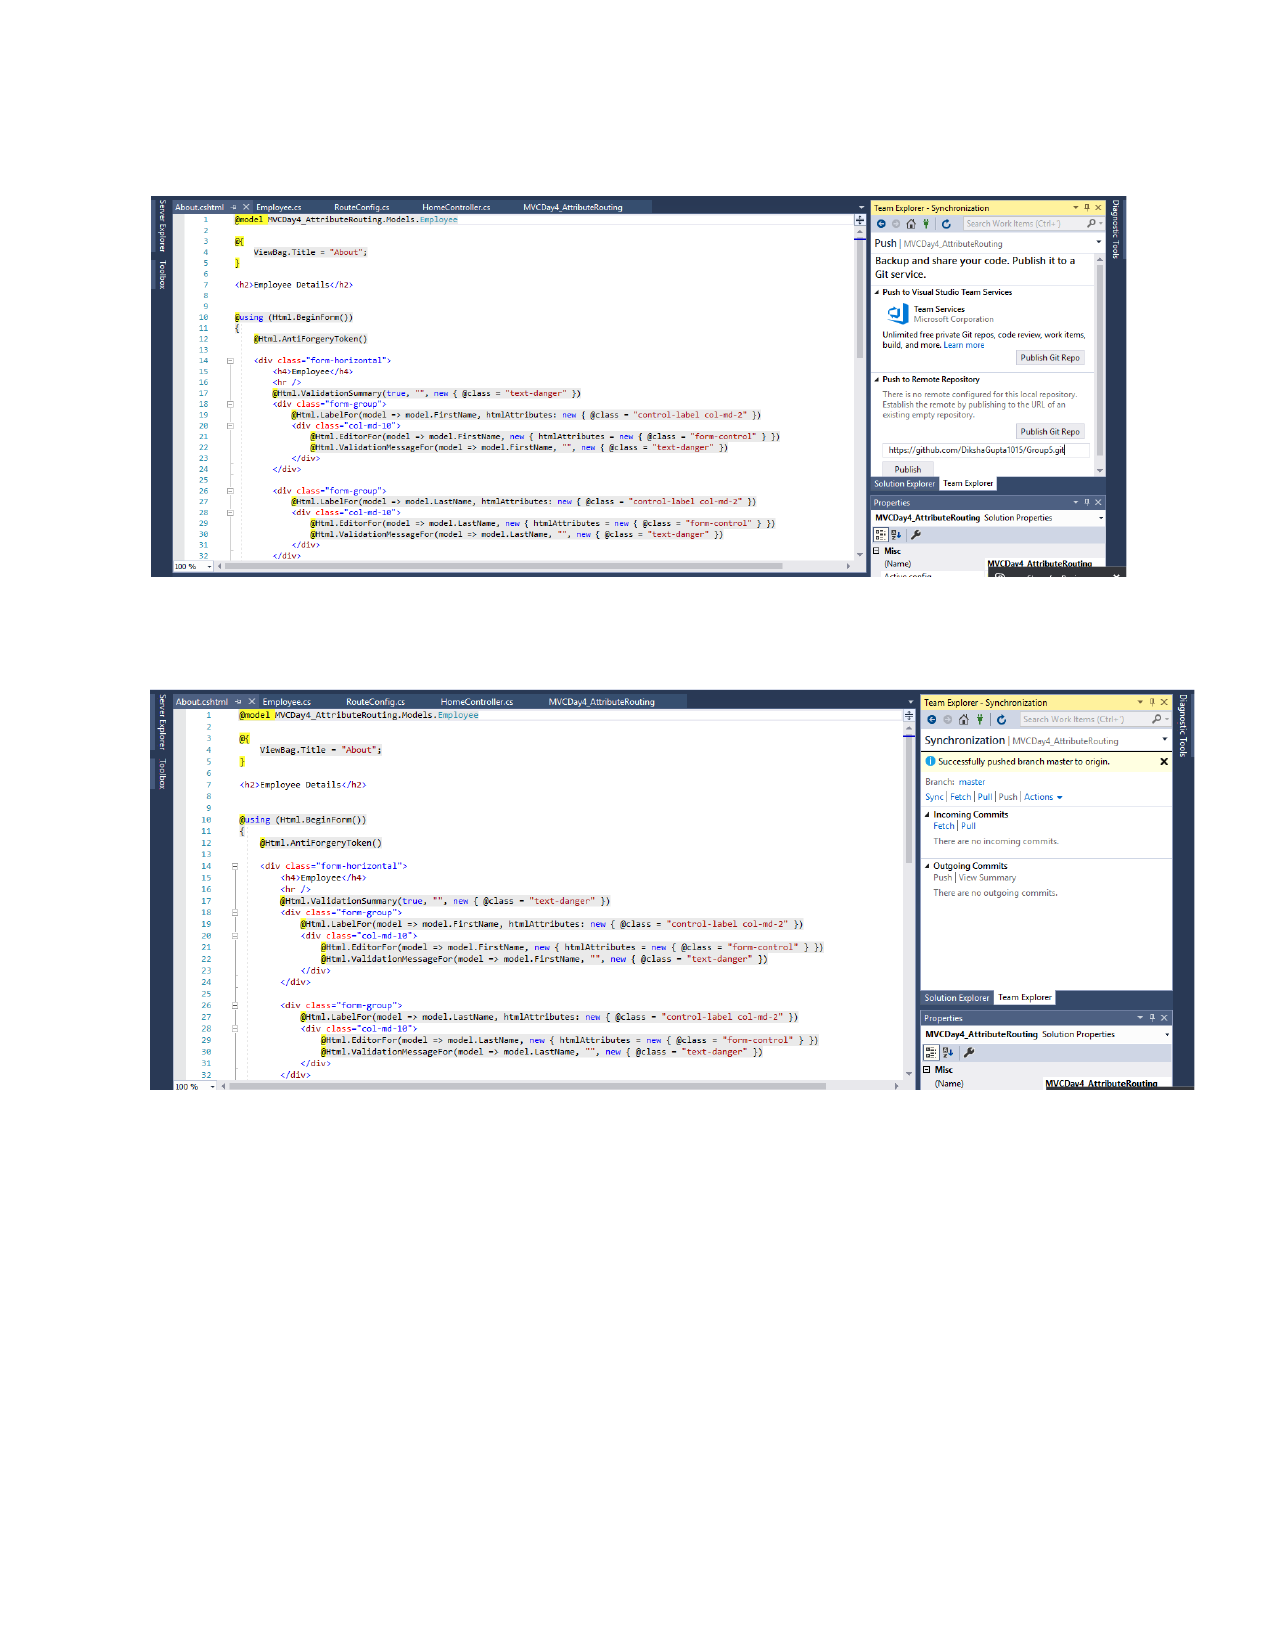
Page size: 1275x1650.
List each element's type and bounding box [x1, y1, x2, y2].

picture [151, 196, 1127, 577]
picture [150, 689, 1195, 1090]
